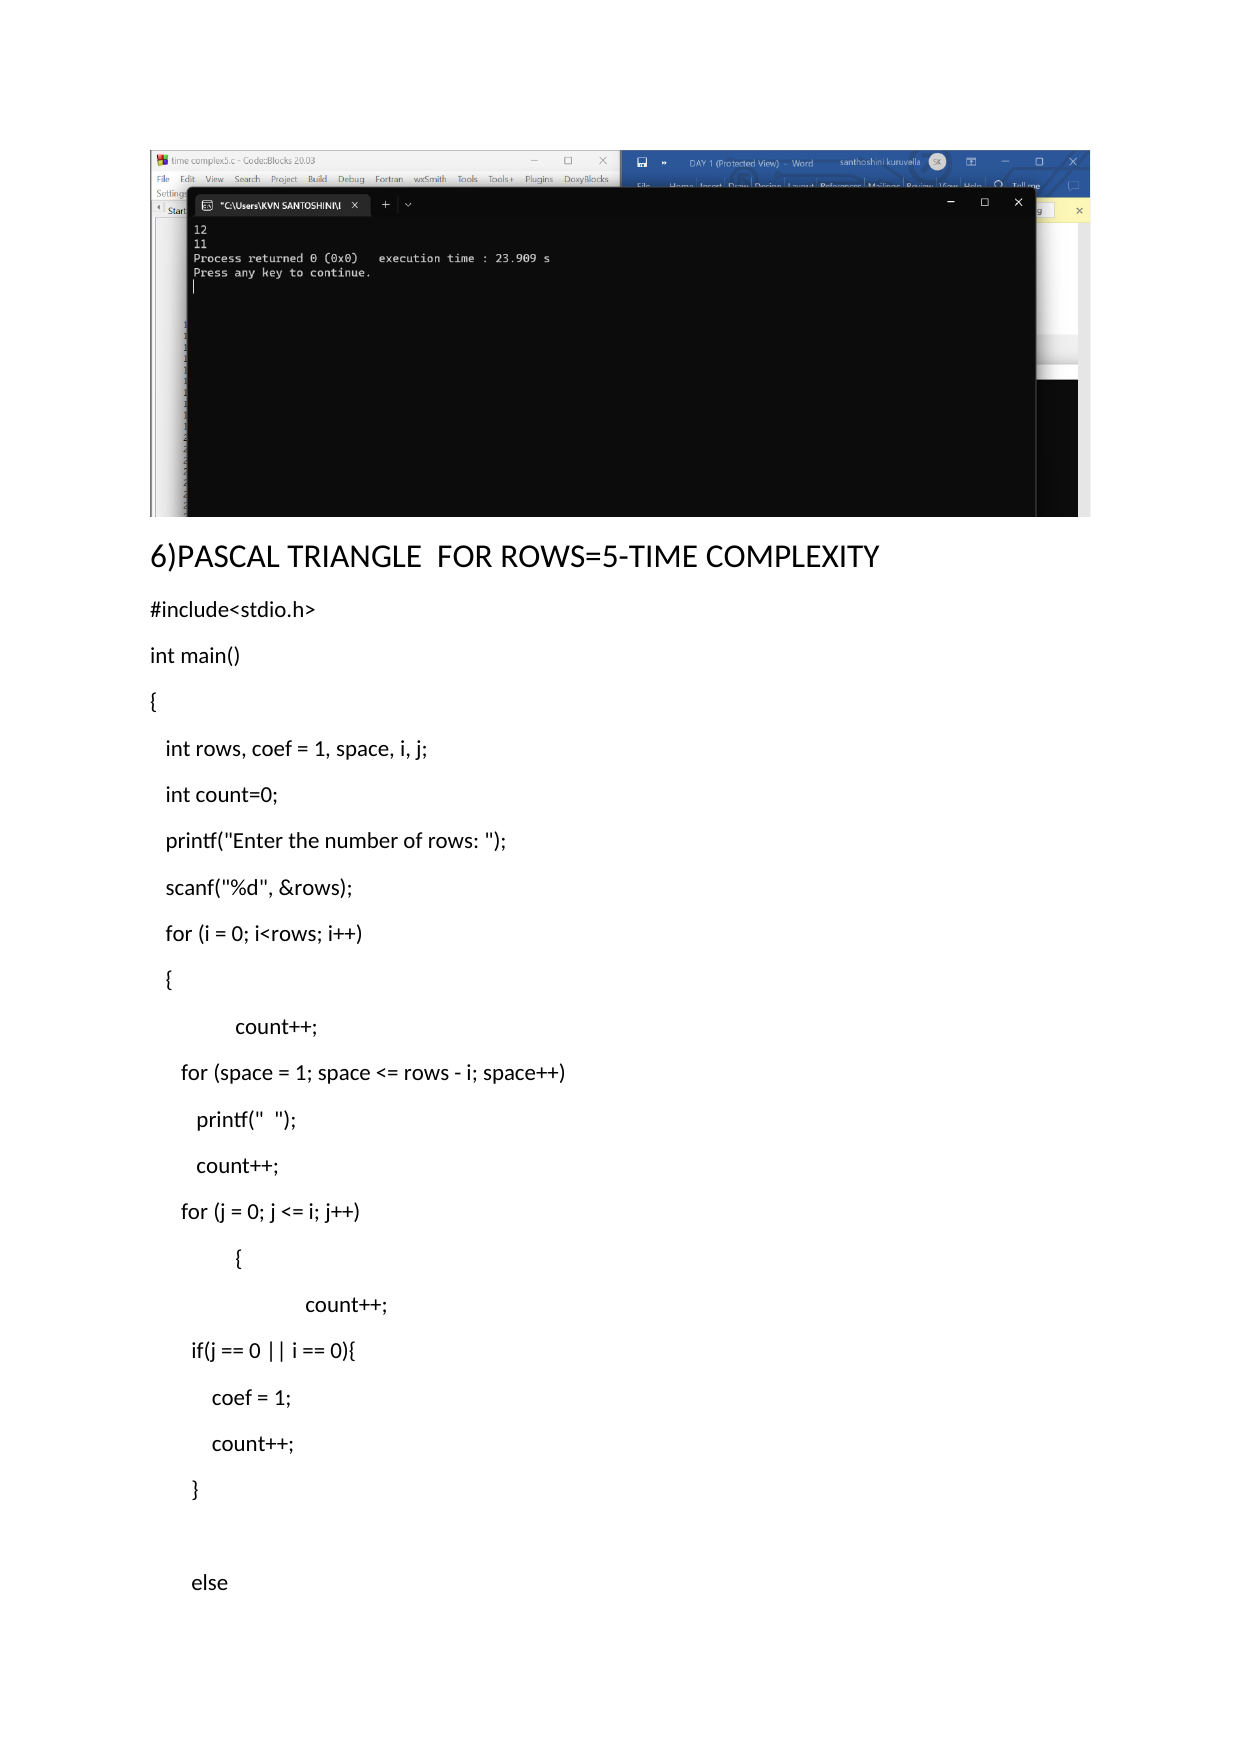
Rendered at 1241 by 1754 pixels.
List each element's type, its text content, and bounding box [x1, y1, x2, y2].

text { [150, 966, 1090, 994]
text scanf("%d", &rows); [150, 873, 1090, 901]
text printf("Enter the number of rows: "); [150, 827, 1090, 854]
text } [150, 1476, 1090, 1503]
text { [150, 687, 1090, 716]
text for (j = 0; j <= i; j++) [150, 1197, 1090, 1225]
text 6)PASCAL TRIANGLE FOR ROWS=5-TIME COMPLEXITY [150, 535, 1090, 576]
text int count=0; [150, 780, 1090, 808]
text coef = 1; [150, 1383, 1090, 1411]
text { [150, 1244, 1090, 1272]
text #include<stdio.h> [150, 595, 1090, 623]
text for (i = 0; i<rows; i++) [150, 919, 1090, 947]
text printf(" "); [150, 1105, 1090, 1133]
text if(j == 0 || i == 0){ [150, 1336, 1090, 1364]
text for (space = 1; space <= rows - i; space++) [150, 1058, 1090, 1086]
text count++; [150, 1012, 1090, 1040]
text int rows, coef = 1, space, i, j; [150, 734, 1090, 762]
picture [150, 150, 1091, 517]
text else [150, 1568, 1090, 1596]
text int main() [150, 641, 1090, 669]
text count++; [150, 1429, 1090, 1457]
text count++; [150, 1290, 1090, 1318]
text count++; [150, 1151, 1090, 1179]
